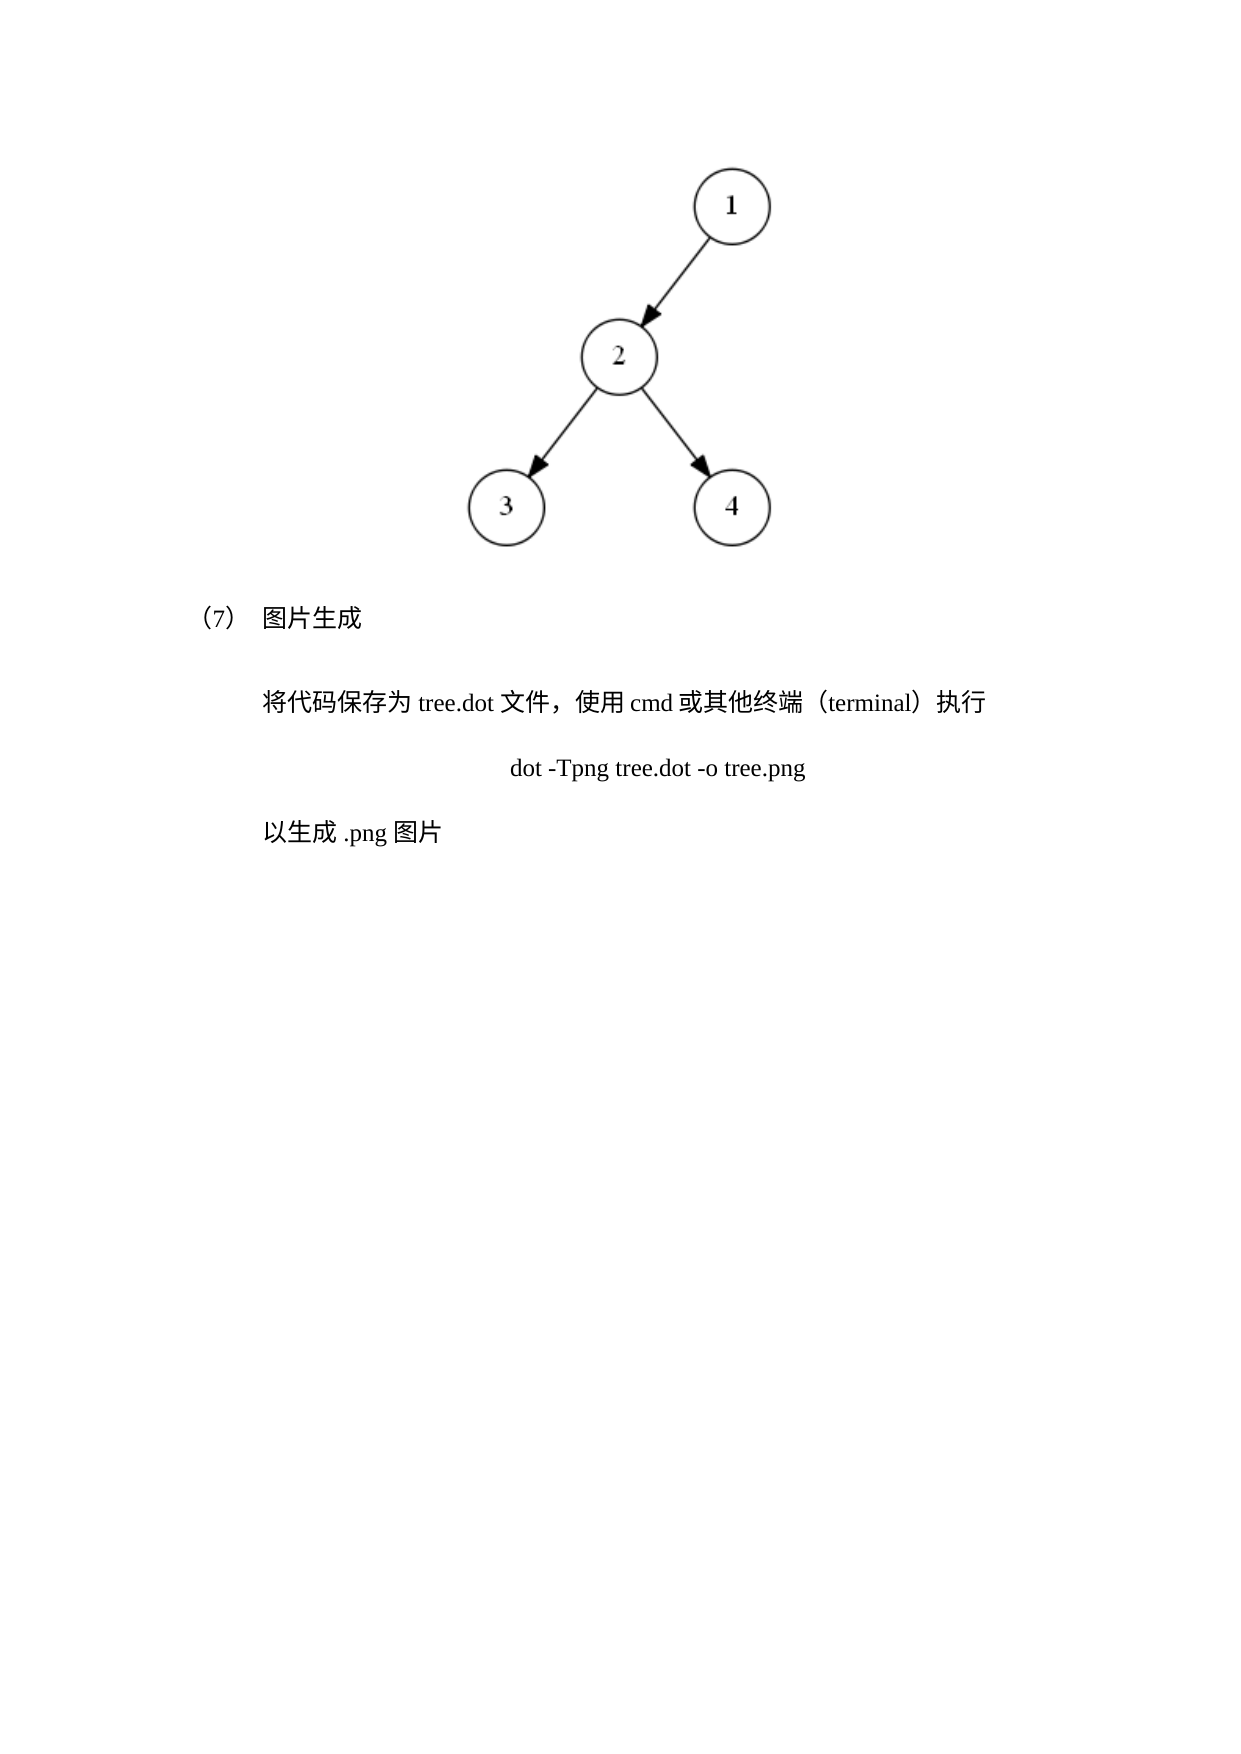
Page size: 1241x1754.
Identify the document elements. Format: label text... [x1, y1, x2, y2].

list dot -Tpng tree.dot -o tree.png [262, 751, 1053, 783]
picture [461, 162, 779, 560]
list 图片生成 [187, 584, 1053, 649]
list 将代码保存为 tree.dot 文件，使用cmd或其他终端（terminal）执行 [262, 668, 1053, 733]
list 以生成 .png 图片 [262, 798, 1053, 863]
